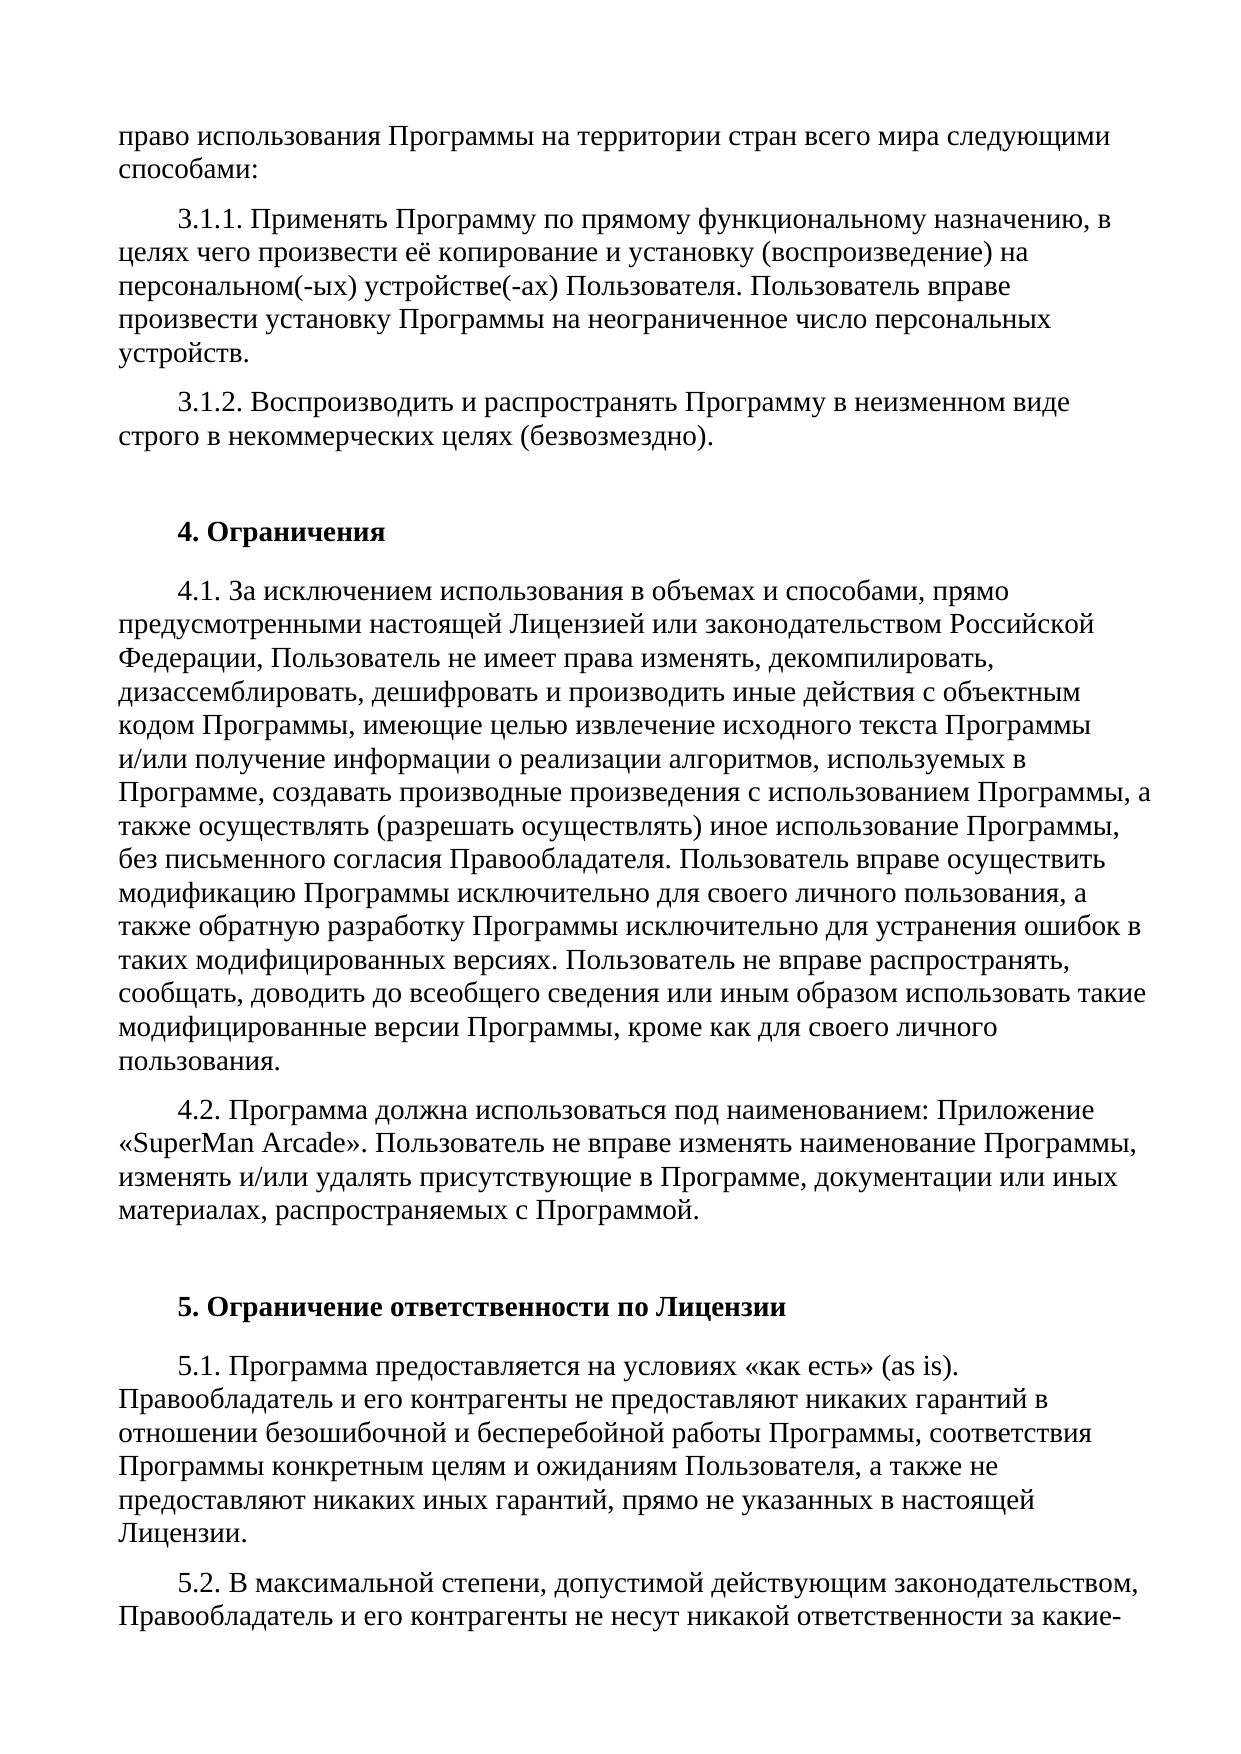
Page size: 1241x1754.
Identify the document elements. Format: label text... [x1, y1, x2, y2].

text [118, 118, 1152, 185]
text 4.2. Программа должна использоваться под наименованием: Приложение «SuperMan Arcade». Пользователь не вправе изменять наименование Программы, изменять и/или удалять присутствующие в Программе, документации или иных материалах, распространяемых с Программой. [118, 1092, 1152, 1226]
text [118, 1565, 1152, 1632]
text 3.1.1. Применять Программу по прямому функциональному назначению, в целях чего произвести её копирование и установку (воспроизведение) на персональном(-ых) устройстве(-ах) Пользователя. Пользователь вправе произвести установку Программы на неограниченное число персональных устройств. [118, 201, 1152, 368]
text 3.1.2. Воспроизводить и распространять Программу в неизменном виде строго в некоммерческих целях (безвозмездно). [118, 384, 1152, 451]
text 5. Ограничение ответственности по Лицензии [118, 1276, 1214, 1323]
text 4. Ограничения [118, 501, 1214, 548]
text 4.1. За исключением использования в объемах и способами, прямо предусмотренными настоящей Лицензией или законодательством Российской Федерации, Пользователь не имеет права изменять, декомпилировать, дизассемблировать, дешифровать и производить иные действия с объектным кодом Программы, имеющие целью извлечение исходного текста Программы и/или получение информации о реализации алгоритмов, используемых в Программе, создавать производные произведения с использованием Программы, а также осуществлять (разрешать осуществлять) иное использование Программы, без письменного согласия Правообладателя. Пользователь вправе осуществить модификацию Программы исключительно для своего личного пользования, а также обратную разработку Программы исключительно для устранения ошибок в таких модифицированных версиях. Пользователь не вправе распространять, сообщать, доводить до всеобщего сведения или иным образом использовать такие модифицированные версии Программы, кроме как для своего личного пользования. [118, 573, 1152, 1076]
text 5.1. Программа предоставляется на условиях «как есть» (as is). Правообладатель и его контрагенты не предоставляют никаких гарантий в отношении безошибочной и бесперебойной работы Программы, соответствия Программы конкретным целям и ожиданиям Пользователя, а также не предоставляют никаких иных гарантий, прямо не указанных в настоящей Лицензии. [118, 1348, 1152, 1549]
